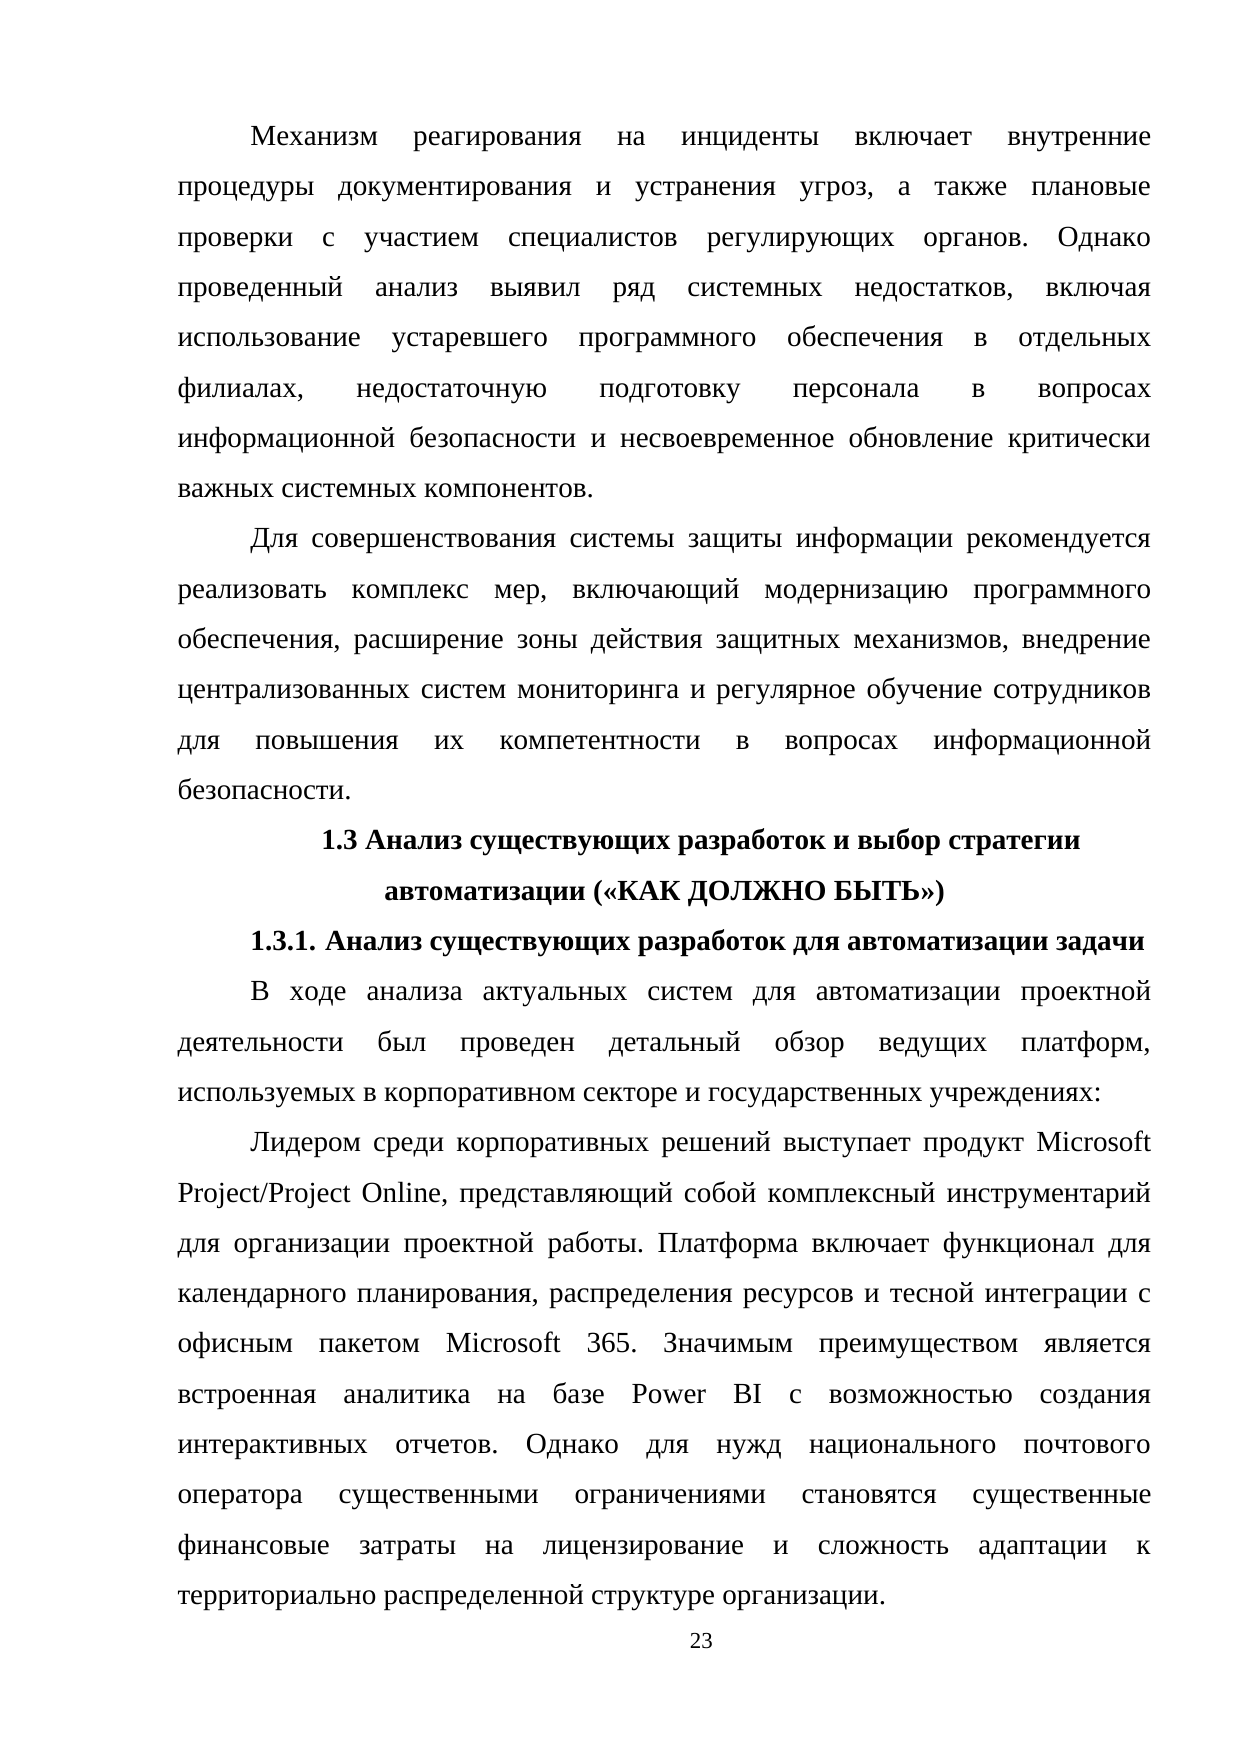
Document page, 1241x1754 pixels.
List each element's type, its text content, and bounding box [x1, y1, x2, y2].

subtitle 1.3.1. Анализ существующих разработок для автоматизации задачи [177, 923, 1152, 957]
text В ходе анализа актуальных систем для автоматизации проектной деятельности был проведен детальный обзор ведущих платформ, используемых в корпоративном секторе и государственных учреждениях: [177, 973, 1152, 1108]
text Лидером среди корпоративных решений выступает продукт Microsoft Project/Project Online, представляющий собой комплексный инструментарий для организации проектной работы. Платформа включает функционал для календарного планирования, распределения ресурсов и тесной интеграции с офисным пакетом Microsoft 365. Значимым преимуществом является встроенная аналитика на базе Power BI с возможностью создания интерактивных отчетов. Однако для нужд национального почтового оператора существенными ограничениями становятся существенные финансовые затраты на лицензирование и сложность адаптации к территориально распределенной структуре организации. [177, 1124, 1152, 1611]
text 1.3 Анализ существующих разработок и выбор стратегии автоматизации («КАК ДОЛЖНО БЫТЬ») [177, 822, 1152, 906]
text Механизм реагирования на инциденты включает внутренние процедуры документирования и устранения угроз, а также плановые проверки с участием специалистов регулирующих органов. Однако проведенный анализ выявил ряд системных недостатков, включая использование устаревшего программного обеспечения в отдельных филиалах, недостаточную подготовку персонала в вопросах информационной безопасности и несвоевременное обновление критически важных системных компонентов. [177, 118, 1152, 504]
text Для совершенствования системы защиты информации рекомендуется реализовать комплекс мер, включающий модернизацию программного обеспечения, расширение зоны действия защитных механизмов, внедрение централизованных систем мониторинга и регулярное обучение сотрудников для повышения их компетентности в вопросах информационной безопасности. [177, 521, 1152, 806]
